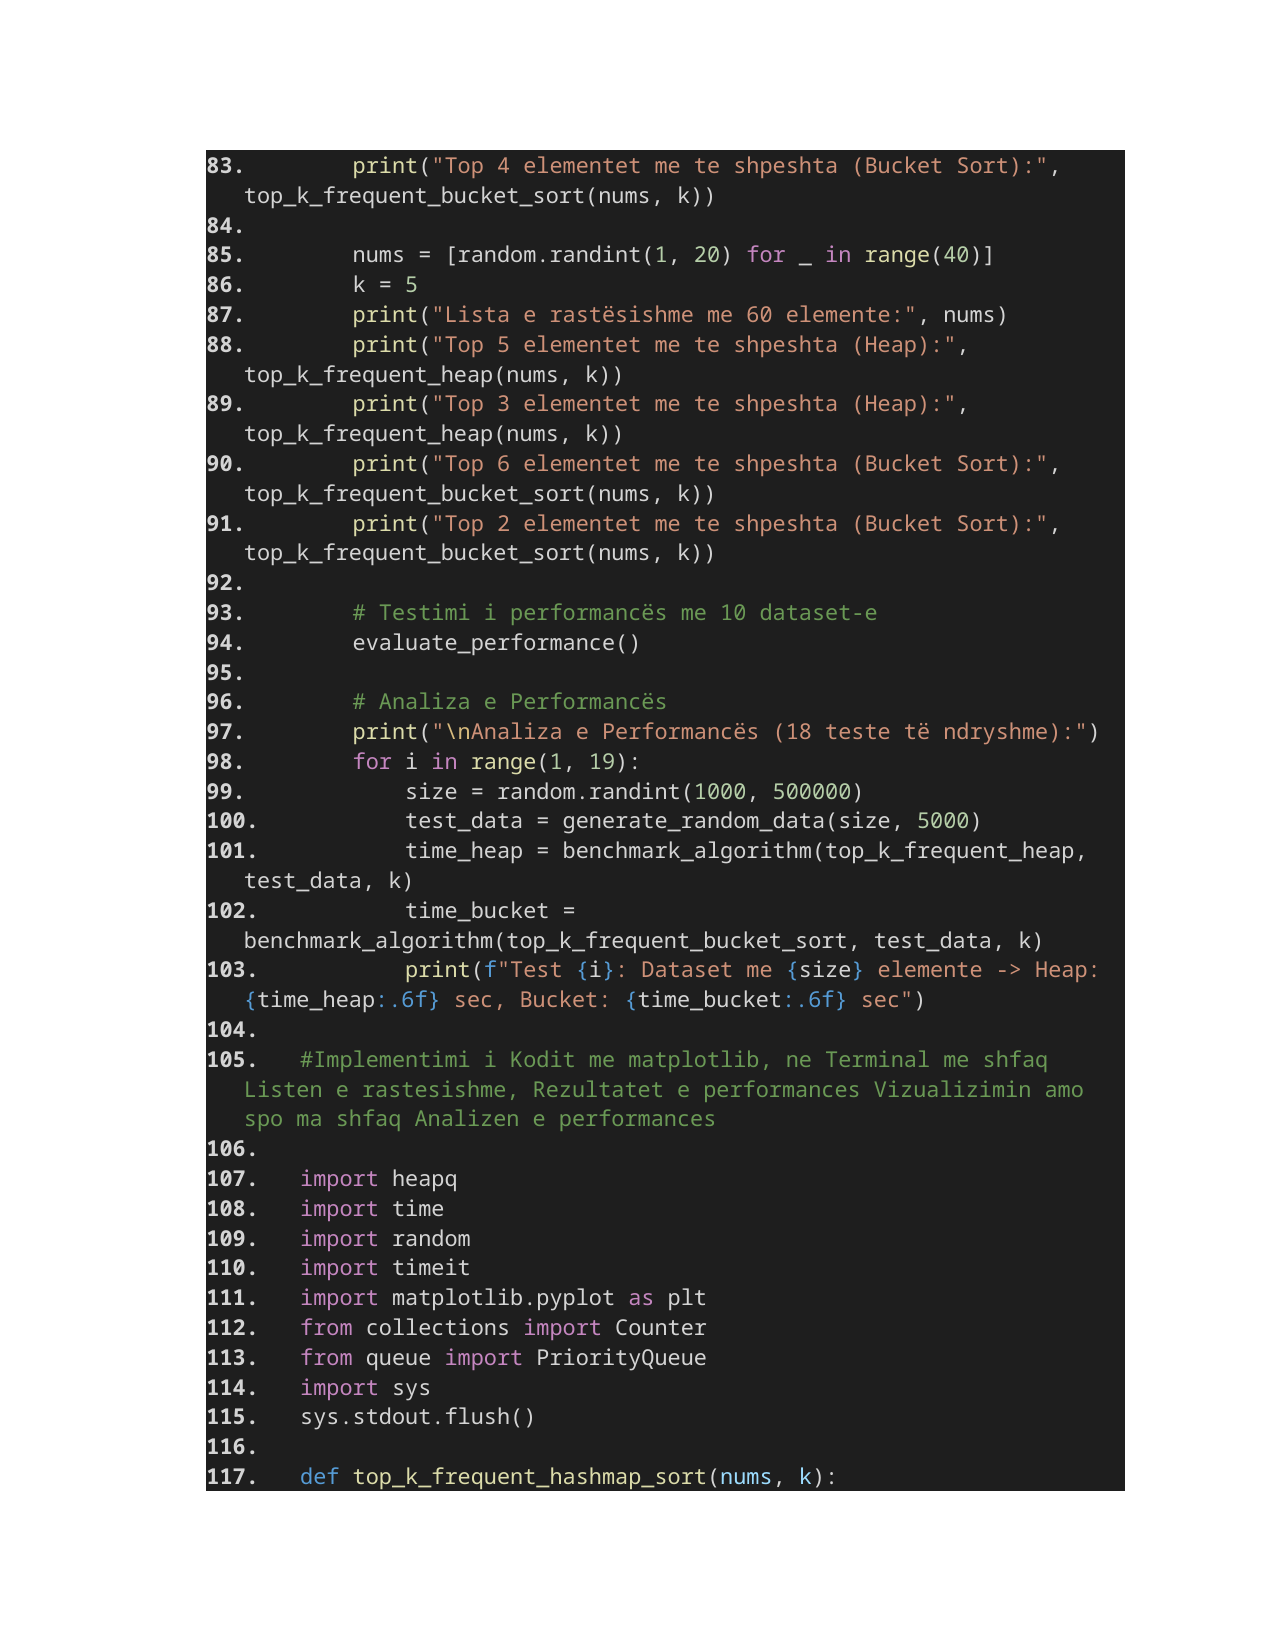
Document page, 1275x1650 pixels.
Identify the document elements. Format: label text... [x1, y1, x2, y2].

list import timeit [206, 1252, 1125, 1282]
list def top_k_frequent_hashmap_sort(nums, k): [206, 1461, 1125, 1491]
list for i in range(1, 19): [206, 746, 1125, 776]
list # Testimi i performancës me 10 dataset-e [206, 597, 1125, 627]
list #Implementimi i Kodit me matplotlib, ne Terminal me shfaq Listen e rastesishme, Rezultatet e performances Vizualizimin amo spo ma shfaq Analizen e performances [206, 1044, 1125, 1133]
list print("Lista e rastësishme me 60 elemente:", nums) [206, 299, 1125, 329]
list from queue import PriorityQueue [206, 1342, 1125, 1371]
list # Analiza e Performancës [206, 686, 1125, 716]
list from collections import Counter [206, 1312, 1125, 1342]
list sys.stdout.flush() [206, 1401, 1125, 1431]
list import matplotlib.pyplot as plt [206, 1282, 1125, 1312]
list evaluate_performance() [206, 627, 1125, 656]
list import sys [206, 1371, 1125, 1401]
list time_heap = benchmark_algorithm(top_k_frequent_heap, test_data, k) [206, 835, 1125, 895]
list import random [206, 1222, 1125, 1252]
list size = random.randint(1000, 500000) [206, 776, 1125, 805]
list import time [206, 1193, 1125, 1222]
list k = 5 [206, 269, 1125, 299]
list nums = [random.randint(1, 20) for _ in range(40)] [206, 239, 1125, 269]
list time_bucket = benchmark_algorithm(top_k_frequent_bucket_sort, test_data, k) [206, 895, 1125, 954]
list print(f"Test {i}: Dataset me {size} elemente -> Heap: {time_heap:.6f} sec, Bucket: {time_bucket:.6f} sec") [206, 954, 1125, 1014]
list print("Top 3 elementet me te shpeshta (Heap):", top_k_frequent_heap(nums, k)) [206, 388, 1125, 448]
list print("Top 6 elementet me te shpeshta (Bucket Sort):", top_k_frequent_bucket_sort(nums, k)) [206, 448, 1125, 507]
list test_data = generate_random_data(size, 5000) [206, 805, 1125, 835]
list print("Top 5 elementet me te shpeshta (Heap):", top_k_frequent_heap(nums, k)) [206, 329, 1125, 388]
list print("Top 2 elementet me te shpeshta (Bucket Sort):", top_k_frequent_bucket_sort(nums, k)) [206, 507, 1125, 567]
list print("\nAnaliza e Performancës (18 teste të ndryshme):") [206, 716, 1125, 746]
list import heapq [206, 1163, 1125, 1193]
list print("Top 4 elementet me te shpeshta (Bucket Sort):", top_k_frequent_bucket_sort(nums, k)) [206, 150, 1125, 209]
